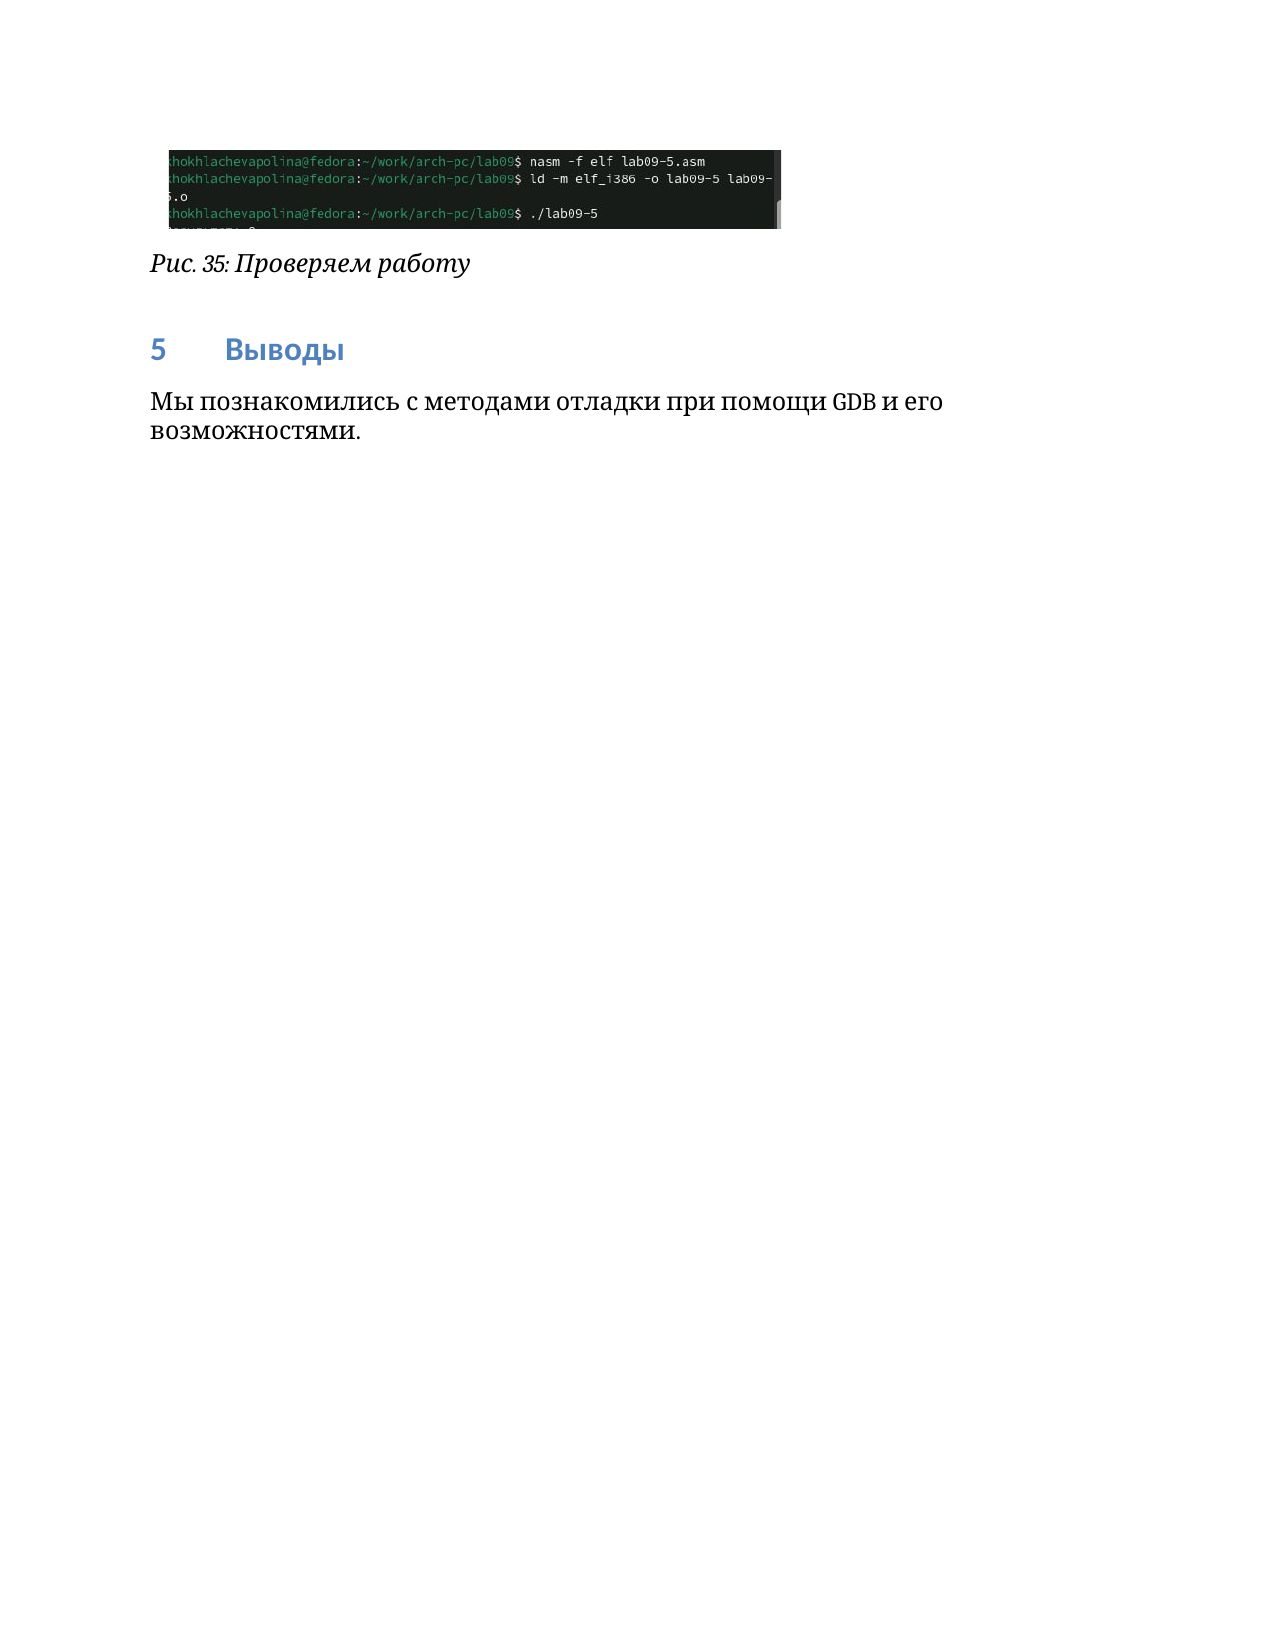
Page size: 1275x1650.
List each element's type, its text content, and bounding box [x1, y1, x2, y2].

text Рис. 35: Проверяем работу [150, 249, 1125, 278]
subtitle 5 Выводы [150, 328, 1125, 369]
text Мы познакомились с методами отладки при помощи GDB и его возможностями. [150, 388, 1125, 445]
picture [168, 150, 782, 229]
